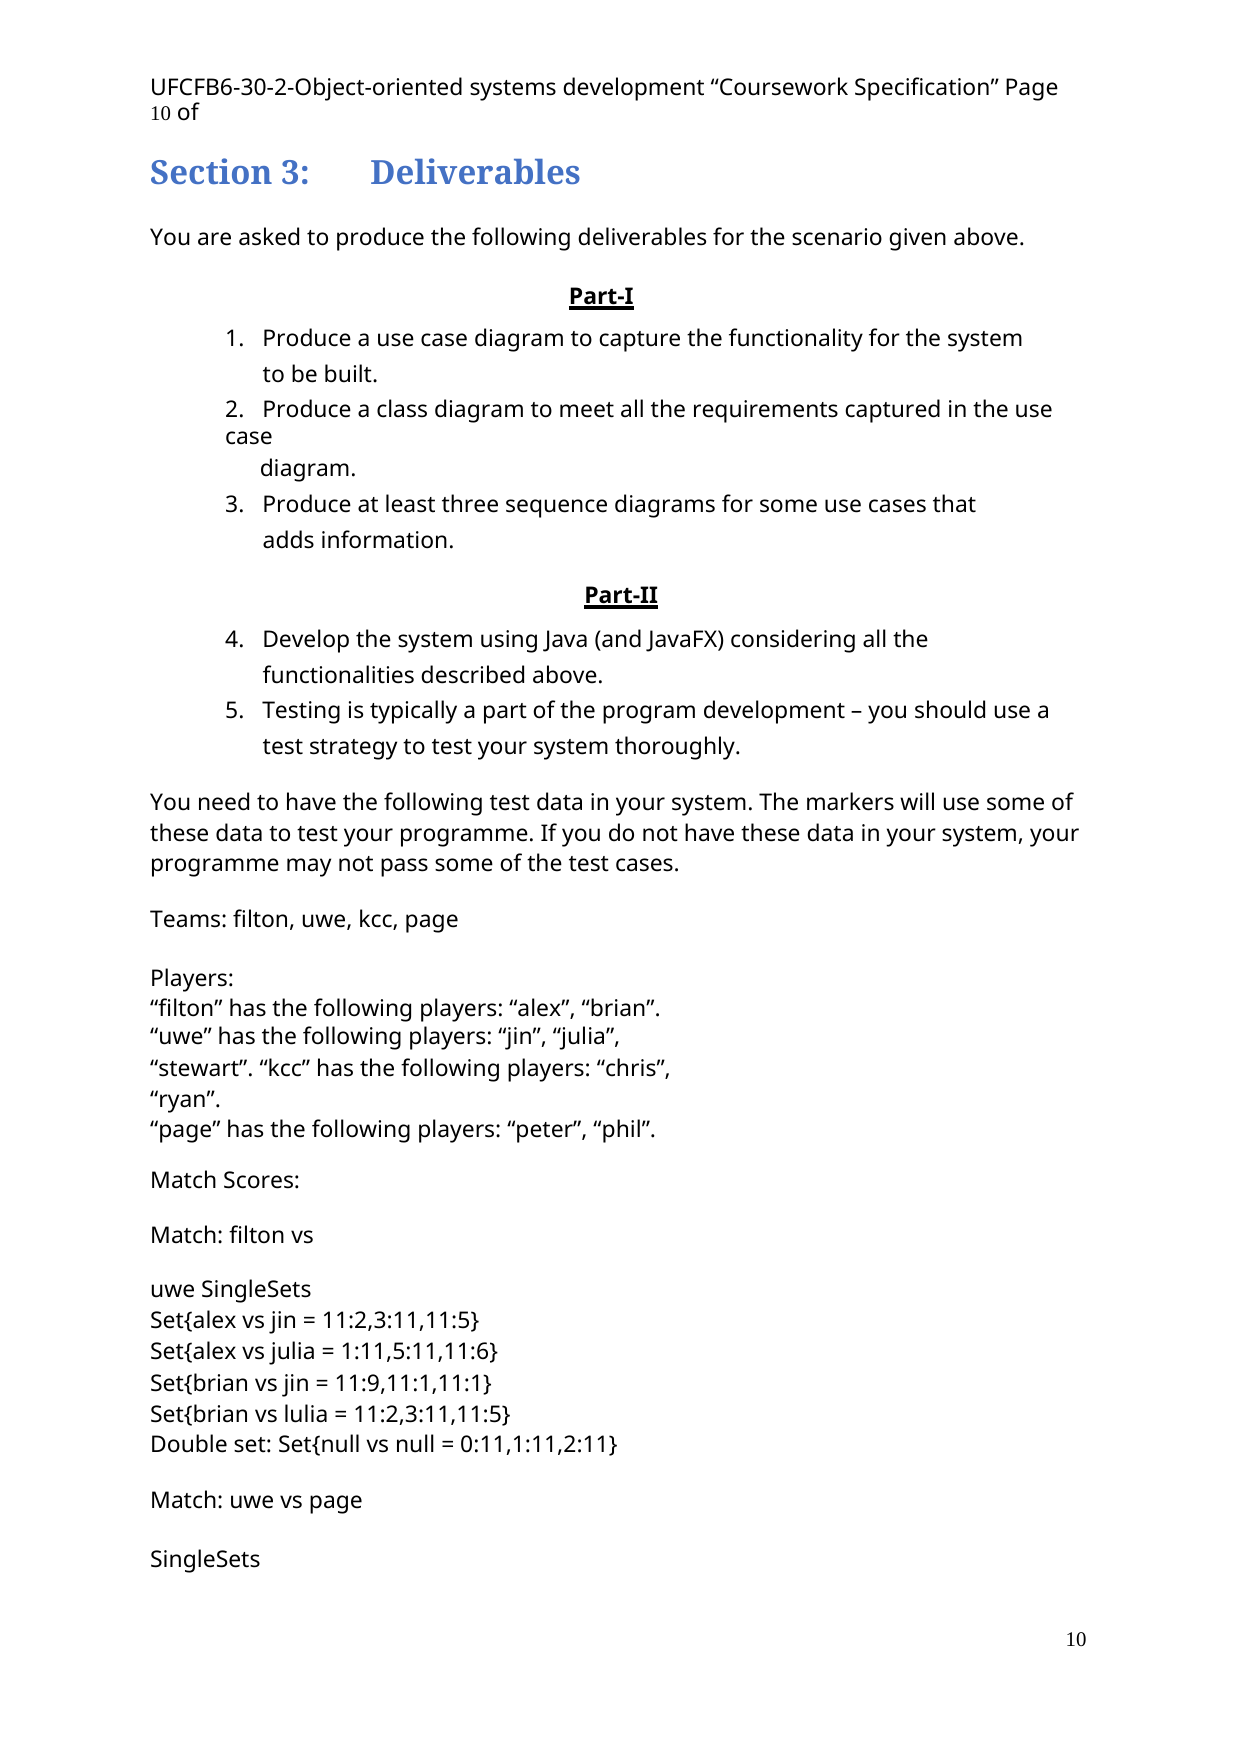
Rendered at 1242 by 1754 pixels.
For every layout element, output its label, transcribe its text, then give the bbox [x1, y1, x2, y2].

text 5. Testing is typically a part of the program development – you should use a test strategy to test your system thoroughly. [225, 694, 1060, 761]
text diagram. [259, 452, 357, 484]
text Match Scores: Match: filton vs uwe SingleSets [150, 1141, 360, 1304]
text Set{alex vs jin = 11:2,3:11,11:5} Set{alex vs julia = 1:11,5:11,11:6} Set{brian vs jin = 11:9,11:1,11:1} Set{brian vs lulia = 11:2,3:11,11:5} [150, 1304, 519, 1429]
text Part-II [576, 579, 666, 610]
text Players: [150, 962, 1104, 993]
text 1. Produce a use case diagram to capture the functionality for the system to be built. [225, 322, 1045, 389]
text Match: uwe vs page [150, 1484, 1104, 1515]
text 2. Produce a class diagram to meet all the requirements captured in the use case [225, 394, 1104, 448]
text Teams: filton, uwe, kcc, page [150, 903, 1104, 934]
text You are asked to produce the following deliverables for the scenario given above. [150, 221, 1104, 252]
text You need to have the following test data in your system. The markers will use some of these data to test your programme. If you do not have these data in your system, your [150, 786, 1096, 848]
text 3. Produce at least three sequence diagrams for some use cases that adds information. [225, 488, 996, 555]
text “filton” has the following players: “alex”, “brian”. [150, 993, 1104, 1020]
text programme may not pass some of the test cases. [150, 848, 1104, 875]
text “page” has the following players: “peter”, “phil”. [150, 1114, 1104, 1141]
text SingleSets [150, 1543, 1104, 1574]
text Section 3: Deliverables [150, 149, 1104, 194]
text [150, 1429, 1104, 1456]
text 4. Develop the system using Java (and JavaFX) considering all the functionalities described above. [225, 623, 1058, 690]
text Part-I [562, 280, 640, 311]
text “uwe” has the following players: “jin”, “julia”, “stewart”. “kcc” has the following players: “chris”, “ryan”. [150, 1020, 721, 1114]
